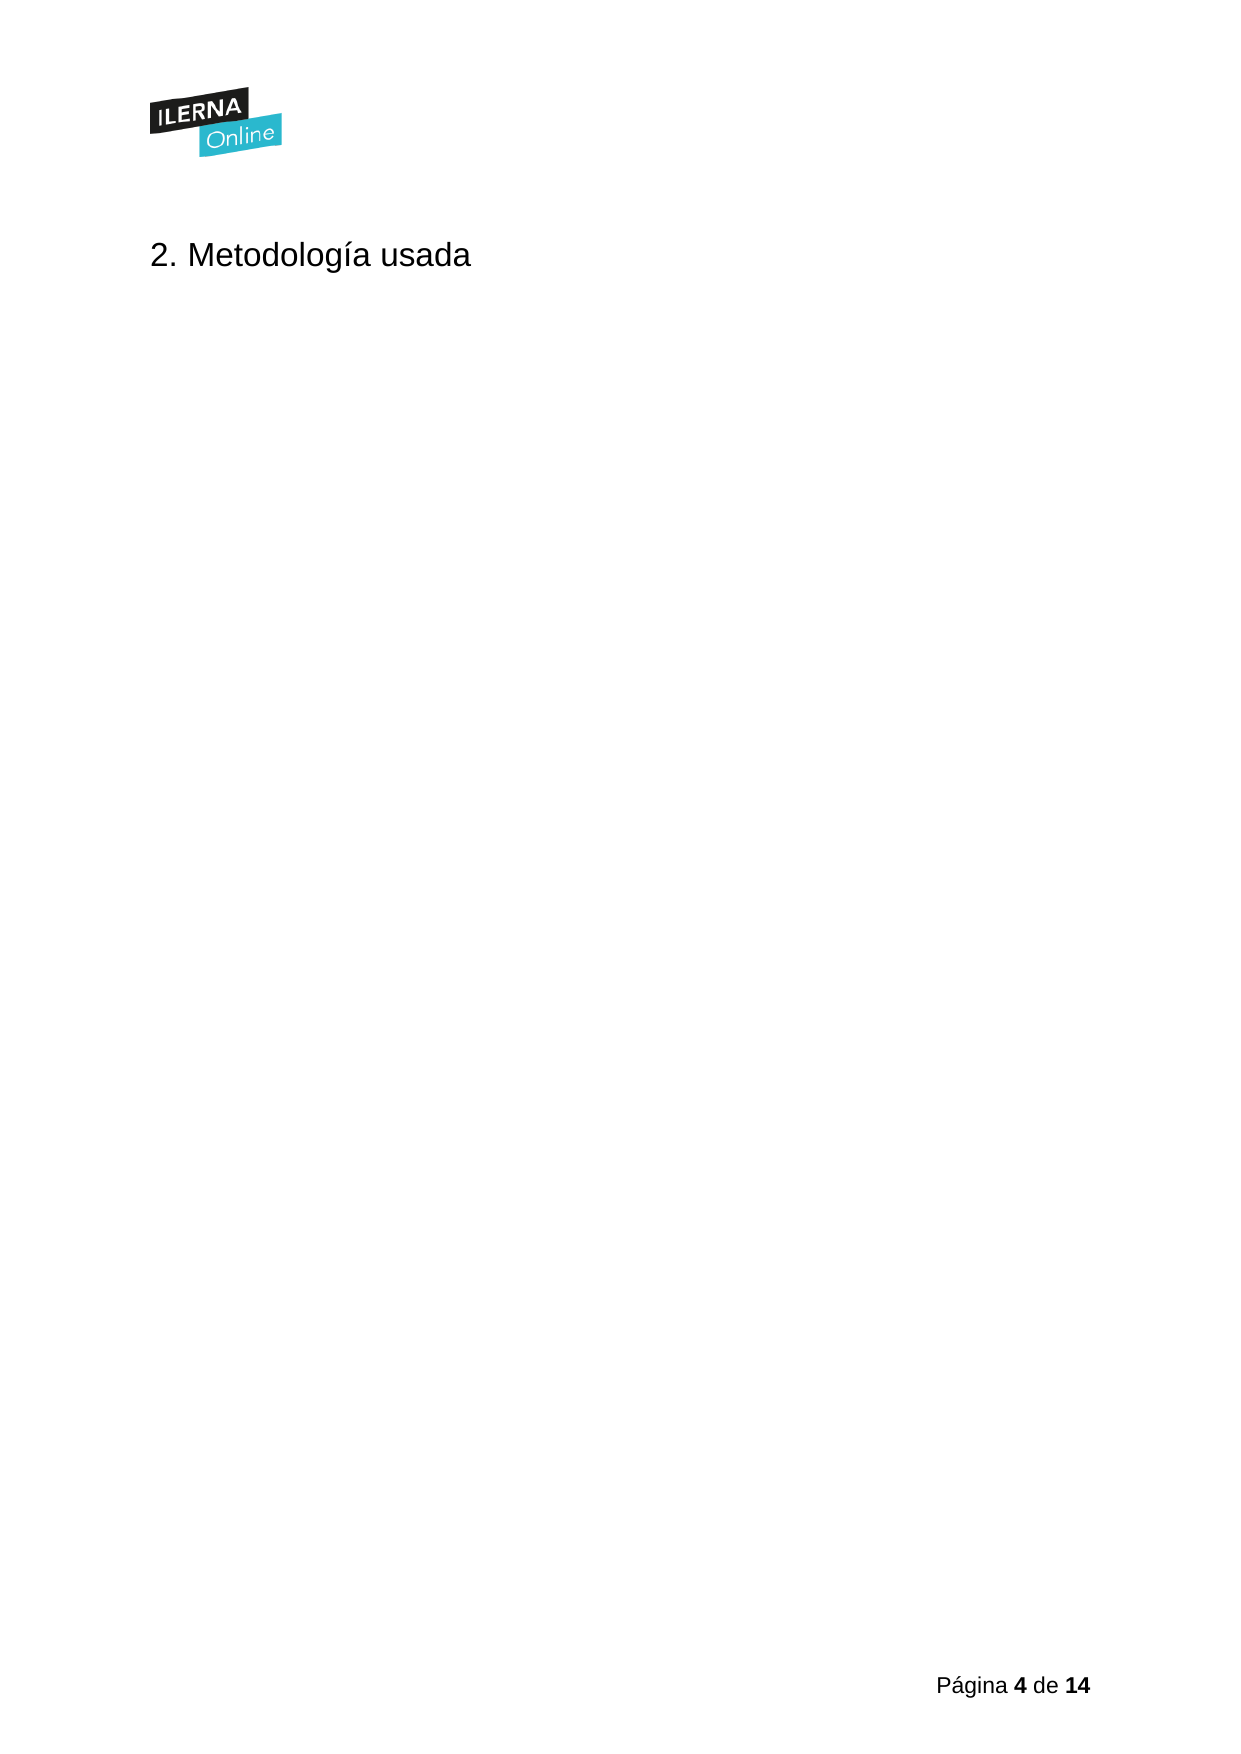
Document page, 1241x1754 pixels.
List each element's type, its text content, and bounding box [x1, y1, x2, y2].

picture [150, 87, 282, 157]
subtitle Metodología usada [150, 234, 1090, 273]
